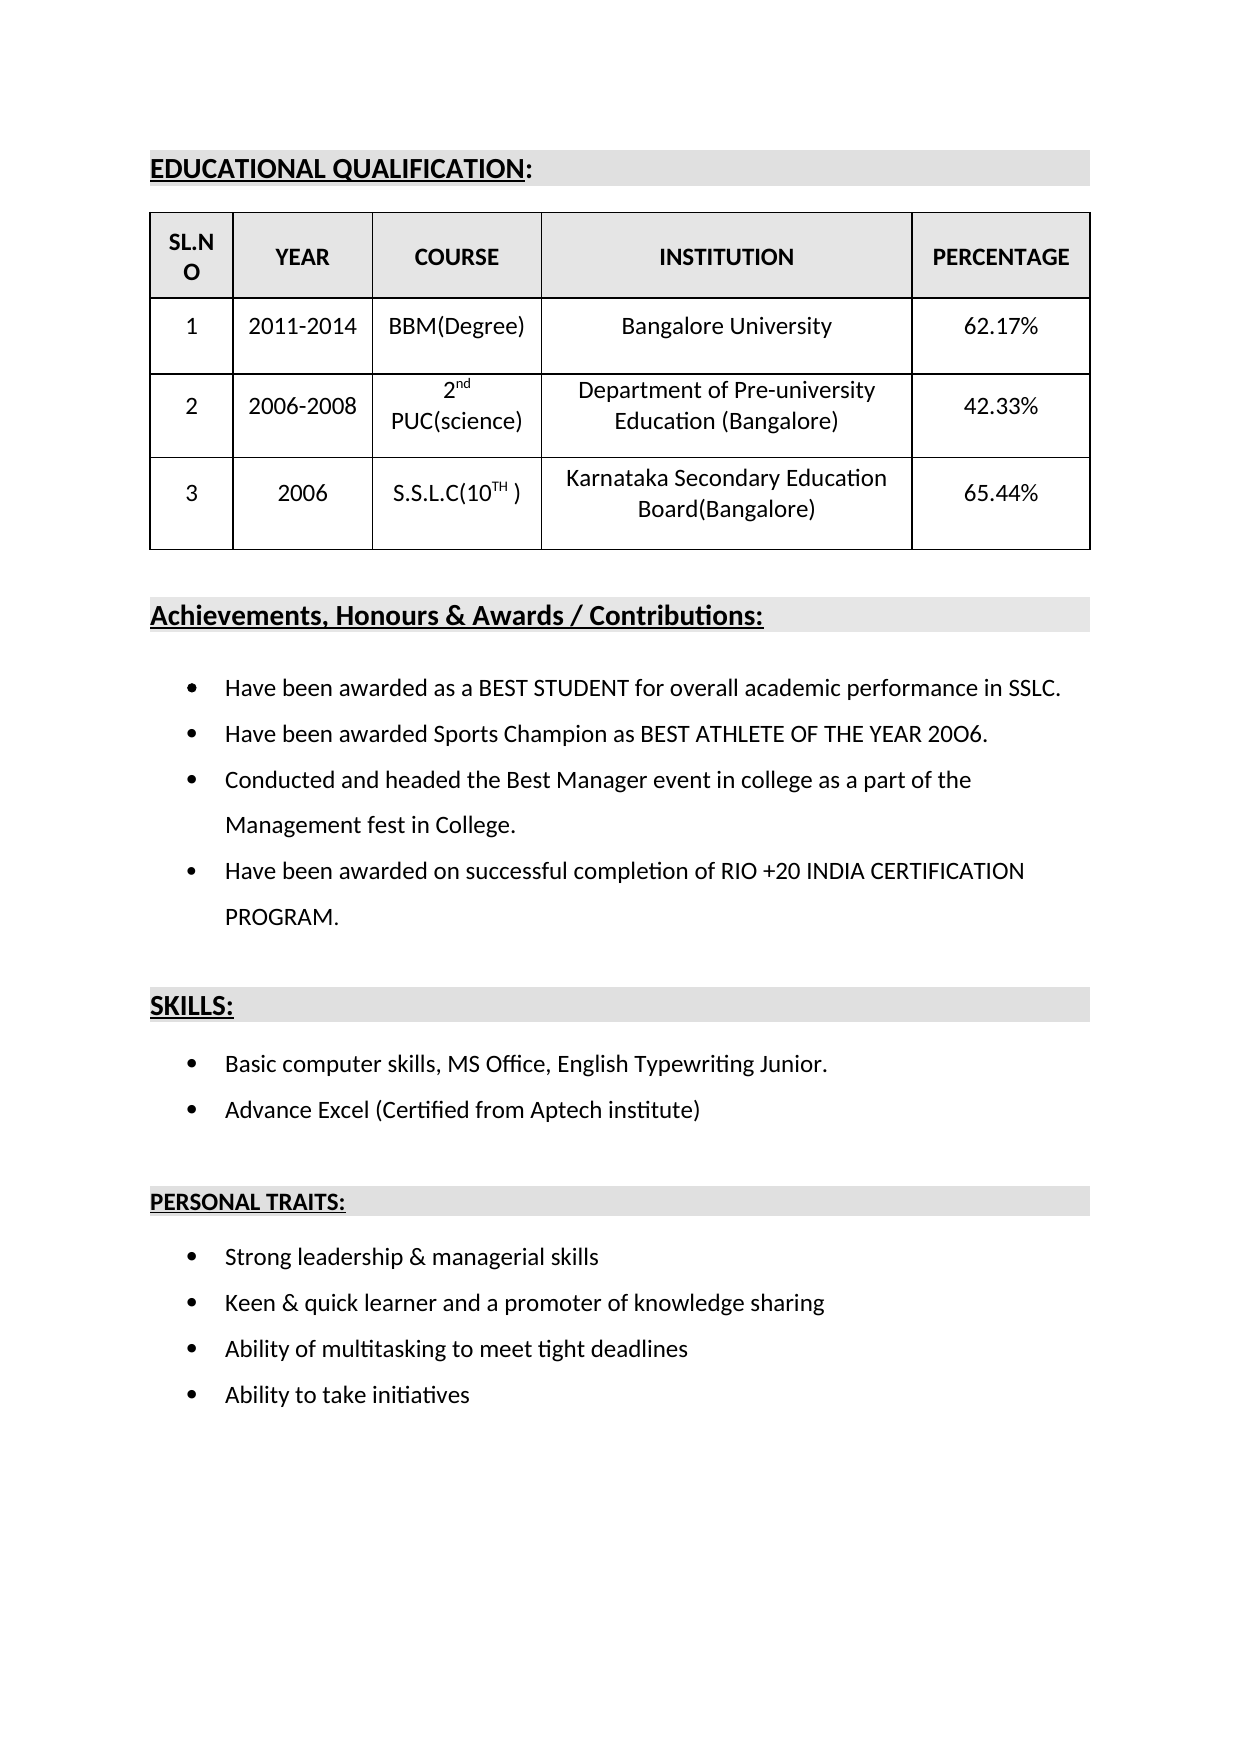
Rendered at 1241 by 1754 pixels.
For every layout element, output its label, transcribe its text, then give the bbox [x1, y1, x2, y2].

table_header INSTITUTION [542, 213, 911, 297]
text PERSONAL TRAITS: [150, 1186, 1090, 1216]
table_cell 2 [151, 375, 232, 456]
text Achievements, Honours & Awards / Contributions: [150, 597, 1090, 632]
list Advance Excel (Certified from Aptech institute) [187, 1094, 1090, 1125]
table_cell BBM(Degree) [373, 299, 541, 373]
table_cell 62.17% [913, 299, 1089, 373]
table_cell 42.33% [913, 375, 1089, 456]
list Have been awarded as a BEST STUDENT for overall academic performance in SSLC. [187, 672, 1090, 703]
text SKILLS: [150, 987, 1090, 1022]
table_header PERCENTAGE [913, 213, 1089, 297]
table_header COURSE [373, 213, 541, 297]
list Have been awarded on successful completion of RIO +20 INDIA CERTIFICATION PROGRAM. [187, 855, 1090, 931]
list Have been awarded Sports Champion as BEST ATHLETE OF THE YEAR 20O6. [187, 718, 1090, 748]
list Ability to take initiatives [187, 1379, 1090, 1409]
table_cell 2011-2014 [234, 299, 372, 373]
table_cell 3 [151, 458, 232, 549]
table_header YEAR [234, 213, 372, 297]
table_cell Bangalore University [542, 299, 911, 373]
table_cell 2006-2008 [234, 375, 372, 456]
table_cell 1 [151, 299, 232, 373]
list Ability of multitasking to meet tight deadlines [187, 1333, 1090, 1363]
table_header SL.NO [151, 213, 232, 297]
text EDUCATIONAL QUALIFICATION: [150, 150, 1090, 186]
list Basic computer skills, MS Office, English Typewriting Junior. [187, 1048, 1090, 1079]
table_cell Karnataka Secondary Education Board(Bangalore) [542, 458, 911, 549]
table_cell S.S.L.C(10TH ) [373, 458, 541, 549]
table_cell 2nd PUC(science) [373, 375, 541, 456]
list Keen & quick learner and a promoter of knowledge sharing [187, 1287, 1090, 1318]
list Strong leadership & managerial skills [187, 1242, 1090, 1272]
table_cell Department of Pre-university Education (Bangalore) [542, 375, 911, 456]
table_cell 65.44% [913, 458, 1089, 549]
table_cell 2006 [234, 458, 372, 549]
list Conducted and headed the Best Manager event in college as a part of the Management fest in College. [187, 764, 1090, 840]
